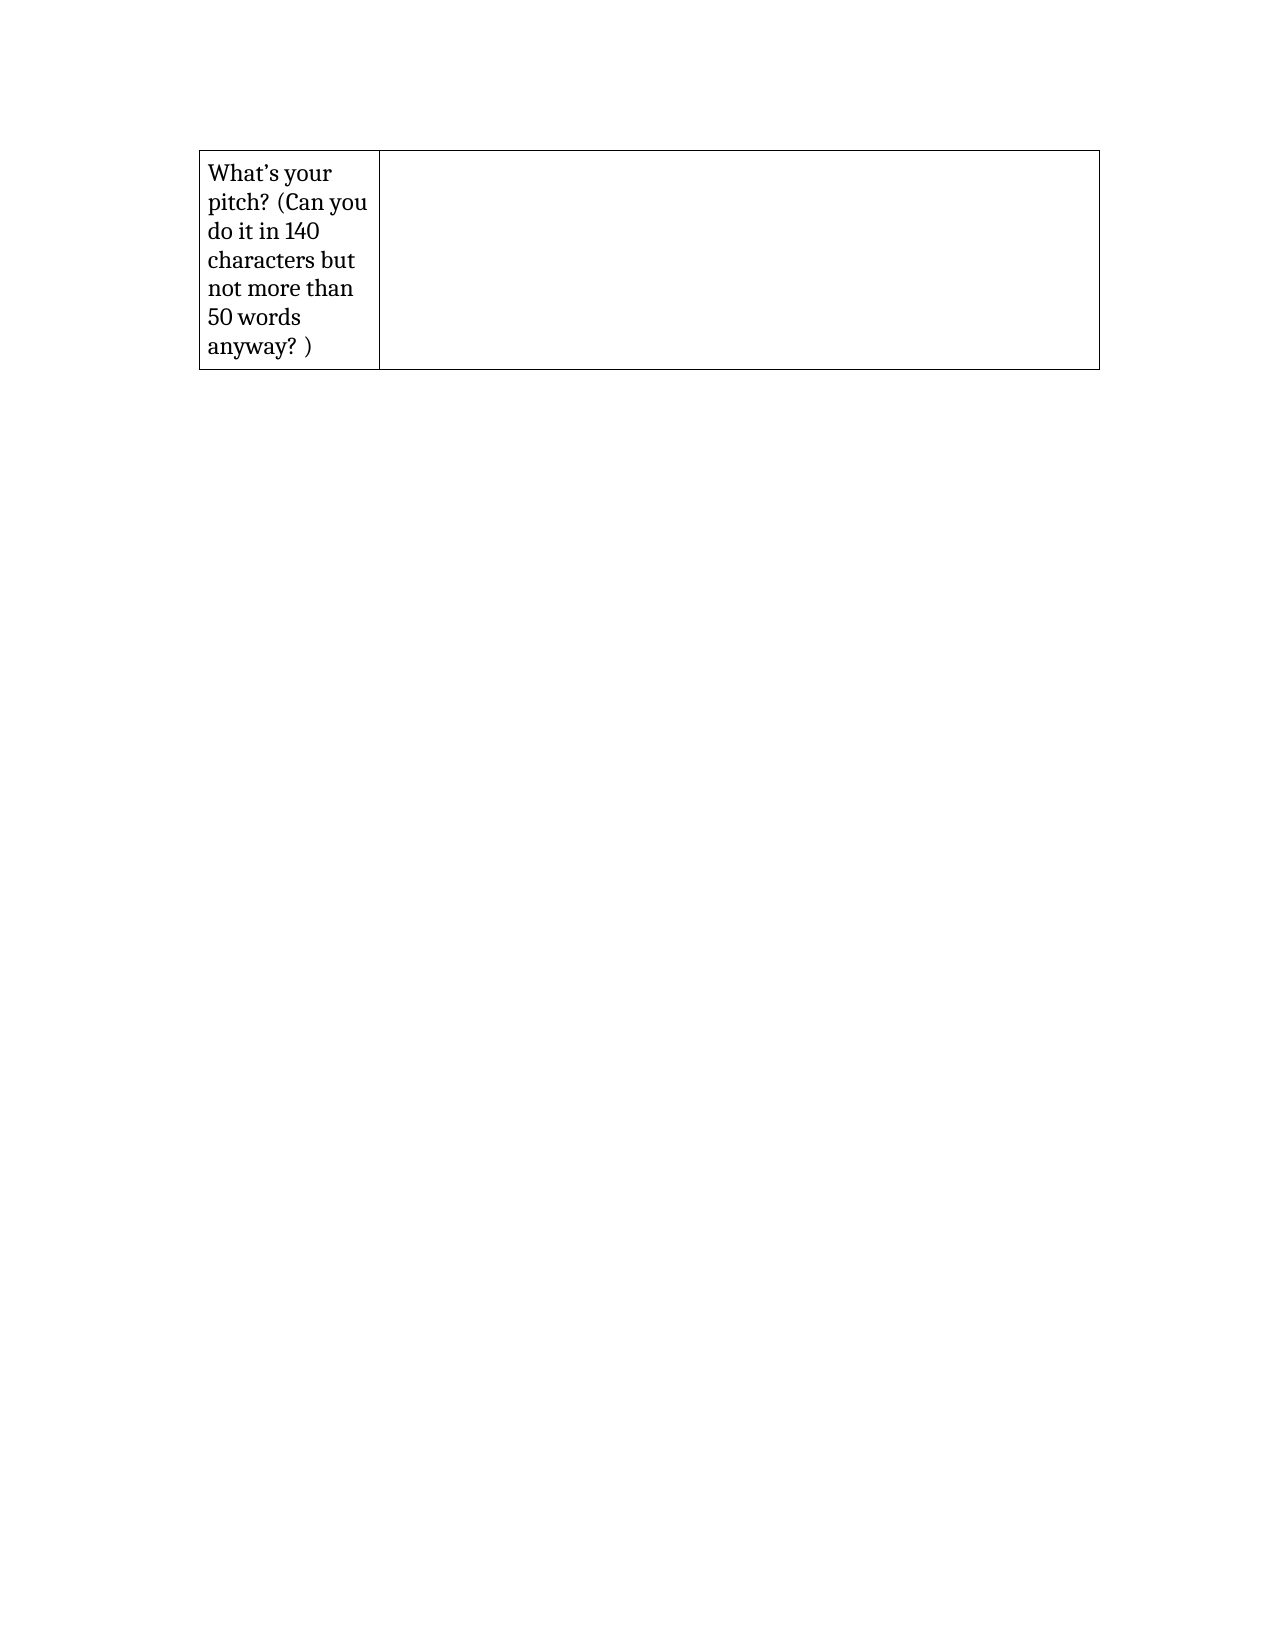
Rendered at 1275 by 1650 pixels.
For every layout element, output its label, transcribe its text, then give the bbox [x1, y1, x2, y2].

table_cell What’s your pitch? (Can you do it in 140 characters but not more than 50 words anyway? ) [200, 151, 379, 369]
table_cell [380, 151, 1099, 369]
